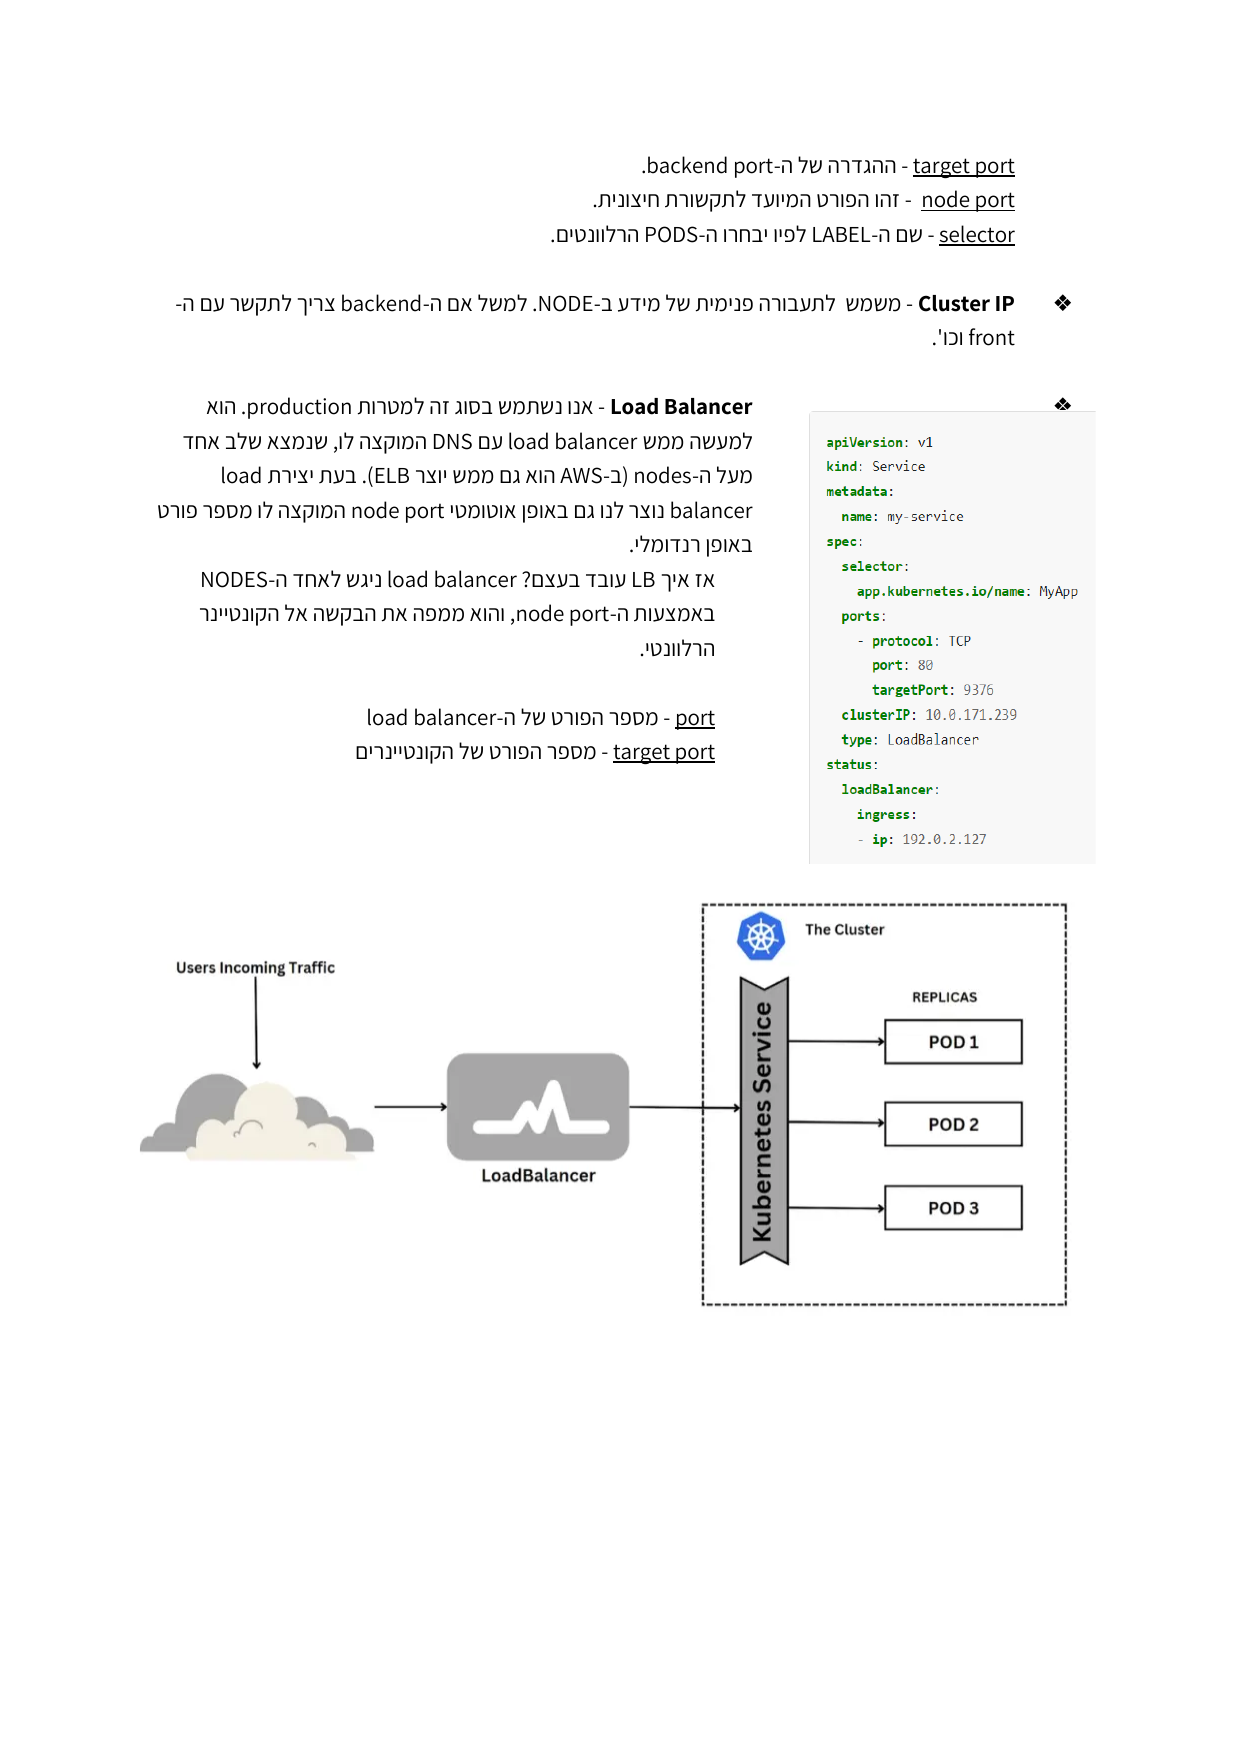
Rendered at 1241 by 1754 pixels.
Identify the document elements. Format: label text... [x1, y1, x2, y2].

text port - מספר הפורט של ה-load balancer [150, 702, 809, 732]
list Cluster IP - משמש לתעבורה פנימית של מידע ב-NODE. למשל אם ה-backend צריך לתקשר עם ה-front וכו'. [150, 288, 1053, 352]
picture [809, 410, 1096, 864]
text target port - ההגדרה של ה-backend port. [150, 150, 1090, 180]
text target port - מספר הפורט של הקונטיינרים [150, 736, 809, 766]
list Load Balancer - אנו נשתמש בסוג זה למטרות production. הוא למעשה ממש load balancer עם DNS המוקצה לו, שנמצא שלב אחד מעל ה-nodes (ב-AWS הוא גם ממש יוצר ELB). בעת יצירת load balancer נוצר לנו גם באופן אוטומטי node port המוקצה לו מספר פורט באופן רנדומלי. [150, 391, 1053, 559]
text node port - זהו הפורט המיועד לתקשורת חיצונית. [150, 184, 1090, 214]
text selector - שם ה-LABEL לפיו יבחרו ה-PODS הרלוונטים. [150, 219, 1090, 249]
picture [139, 890, 1090, 1328]
text אז איך LB עובד בעצם? load balancer ניגש לאחד ה-NODES באמצעות ה-node port, והוא ממפה את הבקשה אל הקונטיינר הרלוונטי. [150, 564, 809, 663]
